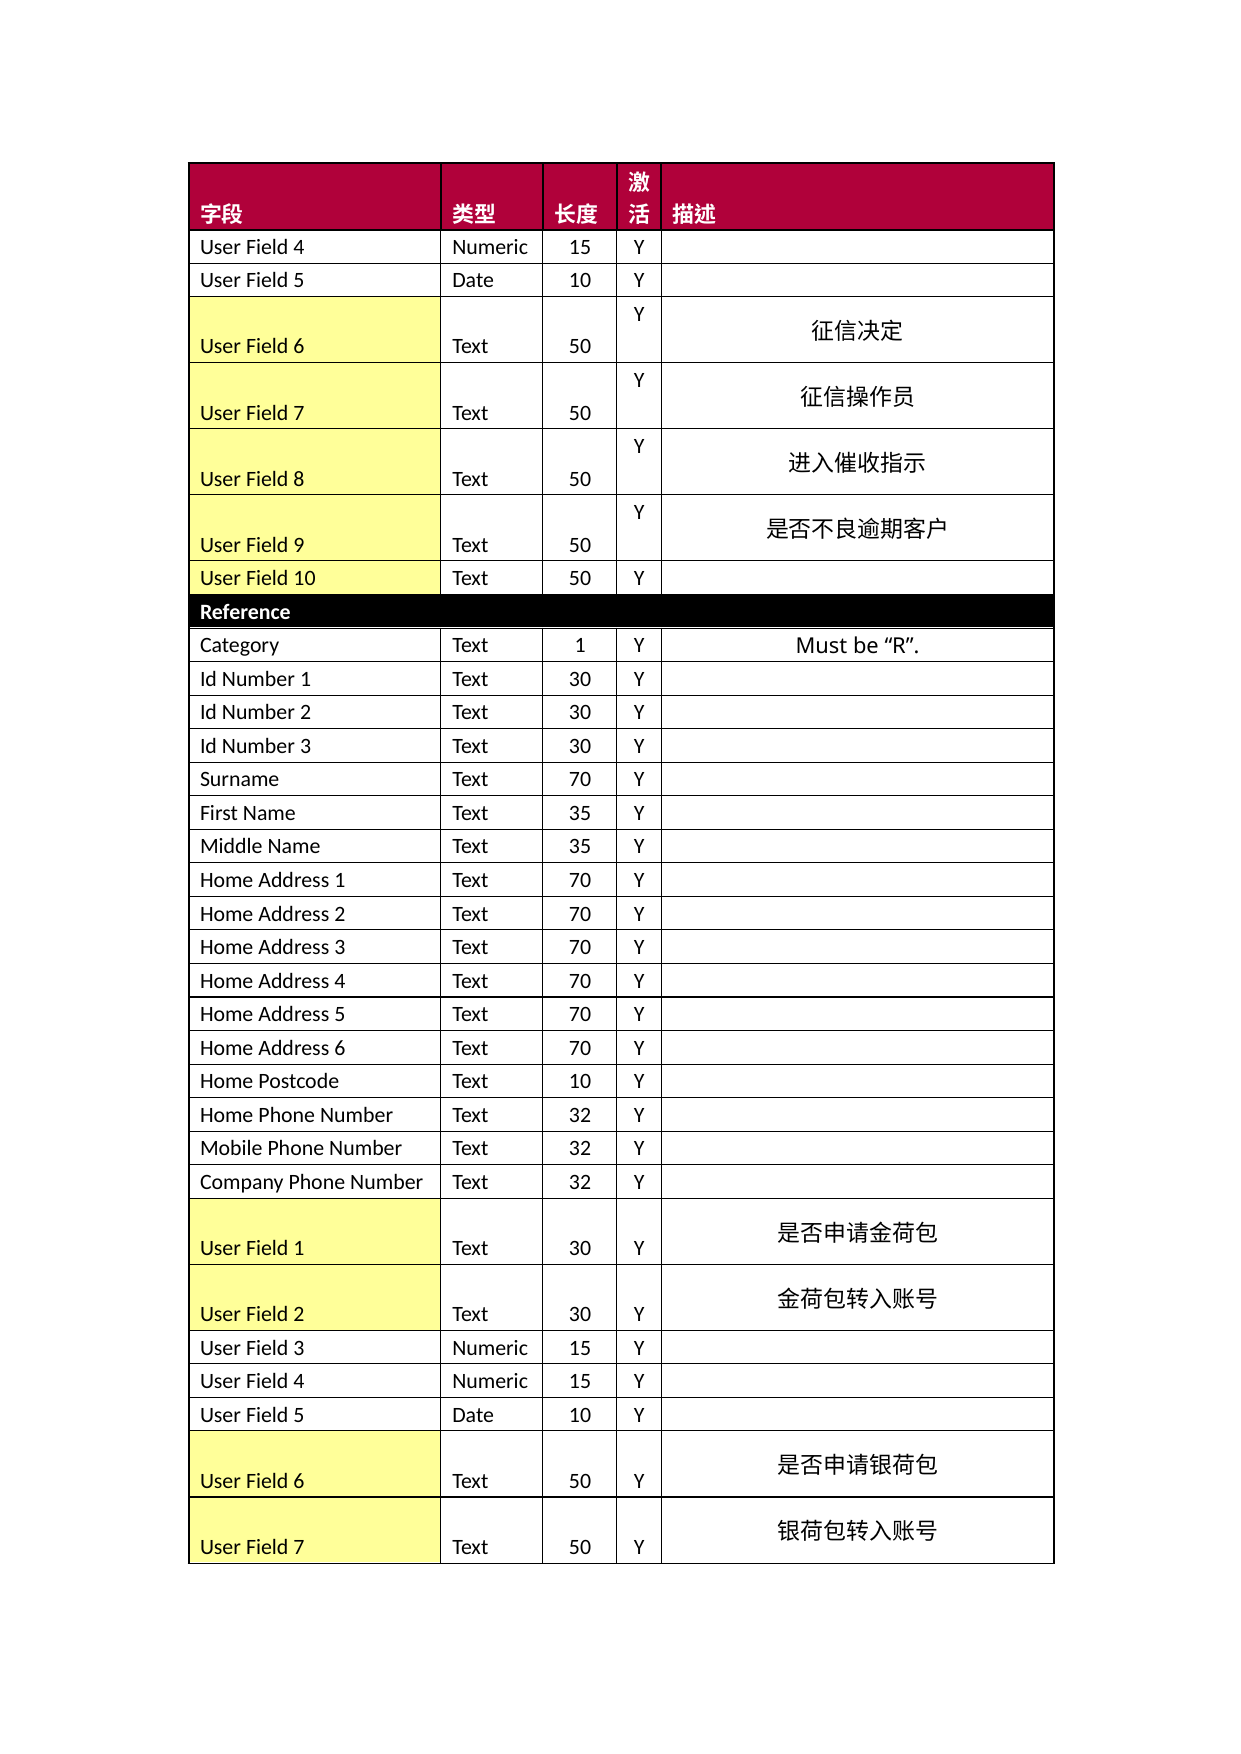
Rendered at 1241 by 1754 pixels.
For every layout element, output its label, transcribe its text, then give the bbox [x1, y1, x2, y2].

table_cell Surname [190, 763, 440, 795]
table_cell 50 [543, 297, 616, 362]
table_cell 32 [543, 1165, 616, 1198]
table_cell Must be “R”. [662, 629, 1053, 661]
table_cell Y [617, 696, 661, 728]
table_cell [662, 264, 1053, 296]
table_cell Middle Name [190, 830, 440, 862]
table_cell [441, 595, 543, 627]
table_cell [662, 561, 1053, 594]
table_cell Y [617, 1431, 661, 1496]
table_cell 50 [543, 429, 616, 494]
table_cell [662, 796, 1053, 829]
table_cell Text [441, 495, 542, 560]
table_cell Y [617, 429, 661, 494]
table_cell Numeric [441, 231, 542, 263]
table_cell [662, 1065, 1053, 1097]
table_cell User Field 4 [190, 231, 440, 263]
table_cell Mobile Phone Number [190, 1132, 440, 1164]
table_cell First Name [190, 796, 440, 829]
table_cell Text [441, 930, 542, 963]
table_cell Y [617, 1364, 661, 1397]
table_cell Y [617, 1031, 661, 1063]
table_cell Y [617, 1331, 661, 1363]
table_cell User Field 10 [190, 561, 440, 594]
table_cell Date [441, 1398, 542, 1430]
table_cell 征信决定 [662, 297, 1053, 362]
table_cell Y [617, 297, 661, 362]
table_cell 35 [543, 796, 616, 829]
table_cell 15 [543, 231, 616, 263]
table_cell Y [617, 1265, 661, 1330]
table_cell Y [617, 897, 661, 929]
table_cell Y [617, 796, 661, 829]
table_cell Company Phone Number [190, 1165, 440, 1198]
table_cell Y [617, 930, 661, 963]
table_cell Y [617, 1199, 661, 1264]
table_cell [662, 1165, 1053, 1198]
table_cell 30 [543, 696, 616, 728]
table_cell User Field 3 [190, 1331, 440, 1363]
table_cell Y [617, 863, 661, 896]
table_cell Text [441, 297, 542, 362]
table_cell Id Number 1 [190, 662, 440, 694]
table_cell Y [617, 830, 661, 862]
table_cell 15 [543, 1331, 616, 1363]
table_cell Text [441, 1498, 542, 1562]
table_header 长度 [544, 164, 616, 229]
table_cell [662, 964, 1053, 996]
table_cell Y [617, 495, 661, 560]
table_cell [662, 830, 1053, 862]
table_cell Numeric [441, 1331, 542, 1363]
table_cell 30 [543, 1265, 616, 1330]
table_cell Text [441, 729, 542, 762]
table_cell User Field 6 [190, 297, 440, 362]
table_cell Y [617, 1398, 661, 1430]
table_cell Text [441, 1132, 542, 1164]
table_cell Id Number 2 [190, 696, 440, 728]
table_cell Home Postcode [190, 1065, 440, 1097]
table_cell Y [617, 561, 661, 594]
table_cell 30 [543, 729, 616, 762]
table_cell 70 [543, 763, 616, 795]
table_header 描述 [662, 164, 1053, 229]
table_cell 70 [543, 930, 616, 963]
table_cell [662, 897, 1053, 929]
table_cell [662, 1031, 1053, 1063]
table_cell User Field 6 [190, 1431, 440, 1496]
table_cell 30 [543, 1199, 616, 1264]
table_cell [662, 763, 1053, 795]
table_cell Y [617, 729, 661, 762]
table_cell User Field 1 [190, 1199, 440, 1264]
table_cell Reference [190, 595, 441, 627]
table_cell [662, 231, 1053, 263]
table_cell [617, 595, 661, 627]
table_header 类型 [442, 164, 542, 229]
table_cell Text [441, 863, 542, 896]
table_cell Text [441, 897, 542, 929]
table_cell 50 [543, 1431, 616, 1496]
table_cell Home Address 4 [190, 964, 440, 996]
table_cell Y [617, 964, 661, 996]
table_cell Id Number 3 [190, 729, 440, 762]
table_cell Y [617, 998, 661, 1030]
table_cell User Field 9 [190, 495, 440, 560]
table_cell User Field 7 [190, 363, 440, 428]
table_cell Text [441, 763, 542, 795]
table_cell Text [441, 1431, 542, 1496]
table_cell [662, 930, 1053, 963]
table_cell 10 [543, 264, 616, 296]
table_cell 32 [543, 1132, 616, 1164]
table_cell Home Address 3 [190, 930, 440, 963]
table_cell 是否申请金荷包 [662, 1199, 1053, 1264]
table_cell [662, 1364, 1053, 1397]
table_cell 50 [543, 1498, 616, 1562]
table_cell 35 [543, 830, 616, 862]
table_cell [662, 729, 1053, 762]
table_cell [662, 662, 1053, 694]
table_cell Y [617, 363, 661, 428]
table_cell 1 [543, 629, 616, 661]
table_cell [662, 696, 1053, 728]
table_cell Category [190, 629, 440, 661]
table_cell Numeric [441, 1364, 542, 1397]
table_cell Text [441, 696, 542, 728]
table_cell User Field 4 [190, 1364, 440, 1397]
table_cell 银荷包转入账号 [662, 1498, 1053, 1562]
table_cell Text [441, 964, 542, 996]
table_cell User Field 2 [190, 1265, 440, 1330]
table_cell User Field 5 [190, 264, 440, 296]
table_cell 50 [543, 495, 616, 560]
table_cell Text [441, 629, 542, 661]
table_cell Text [441, 429, 542, 494]
table_cell 50 [543, 561, 616, 594]
table_cell Y [617, 629, 661, 661]
table_cell Y [617, 231, 661, 263]
table_cell 70 [543, 964, 616, 996]
table_cell Home Address 6 [190, 1031, 440, 1063]
table_cell User Field 7 [190, 1498, 440, 1562]
table_header 字段 [190, 164, 440, 229]
table_cell Text [441, 1165, 542, 1198]
table_cell Y [617, 662, 661, 694]
table_cell Y [617, 1065, 661, 1097]
table_cell User Field 8 [190, 429, 440, 494]
table_cell [662, 1132, 1053, 1164]
table_cell Y [617, 763, 661, 795]
table_cell 15 [543, 1364, 616, 1397]
table_cell 金荷包转入账号 [662, 1265, 1053, 1330]
table_header 激活 [618, 164, 660, 229]
table_cell Home Address 1 [190, 863, 440, 896]
table_cell Y [617, 264, 661, 296]
table_cell 10 [543, 1398, 616, 1430]
table_cell 是否申请银荷包 [662, 1431, 1053, 1496]
table_cell [662, 998, 1053, 1030]
table_cell [543, 595, 617, 627]
table_cell Text [441, 1199, 542, 1264]
table_cell [661, 595, 1053, 627]
table_cell Y [617, 1498, 661, 1562]
table_cell Text [441, 998, 542, 1030]
table_cell Text [441, 830, 542, 862]
table_cell Text [441, 363, 542, 428]
table_cell 70 [543, 1031, 616, 1063]
table_cell 进入催收指示 [662, 429, 1053, 494]
table_cell Text [441, 796, 542, 829]
table_cell 10 [543, 1065, 616, 1097]
table_cell 50 [543, 363, 616, 428]
table_cell [662, 1398, 1053, 1430]
table_cell Text [441, 1065, 542, 1097]
table_cell 70 [543, 897, 616, 929]
table_cell 征信操作员 [662, 363, 1053, 428]
table_cell [662, 1098, 1053, 1131]
table_cell 70 [543, 863, 616, 896]
table_cell Home Address 5 [190, 998, 440, 1030]
table_cell Text [441, 1098, 542, 1131]
table_cell Date [441, 264, 542, 296]
table_cell Y [617, 1165, 661, 1198]
table_cell Text [441, 662, 542, 694]
table_cell 是否不良逾期客户 [662, 495, 1053, 560]
table_cell [662, 1331, 1053, 1363]
table_cell Text [441, 1265, 542, 1330]
table_cell Home Address 2 [190, 897, 440, 929]
table_cell Text [441, 561, 542, 594]
table_cell Y [617, 1098, 661, 1131]
table_cell Y [617, 1132, 661, 1164]
table_cell 30 [543, 662, 616, 694]
table_cell User Field 5 [190, 1398, 440, 1430]
table_cell Home Phone Number [190, 1098, 440, 1131]
table_cell Text [441, 1031, 542, 1063]
table_cell 32 [543, 1098, 616, 1131]
table_cell 70 [543, 998, 616, 1030]
table_cell [662, 863, 1053, 896]
